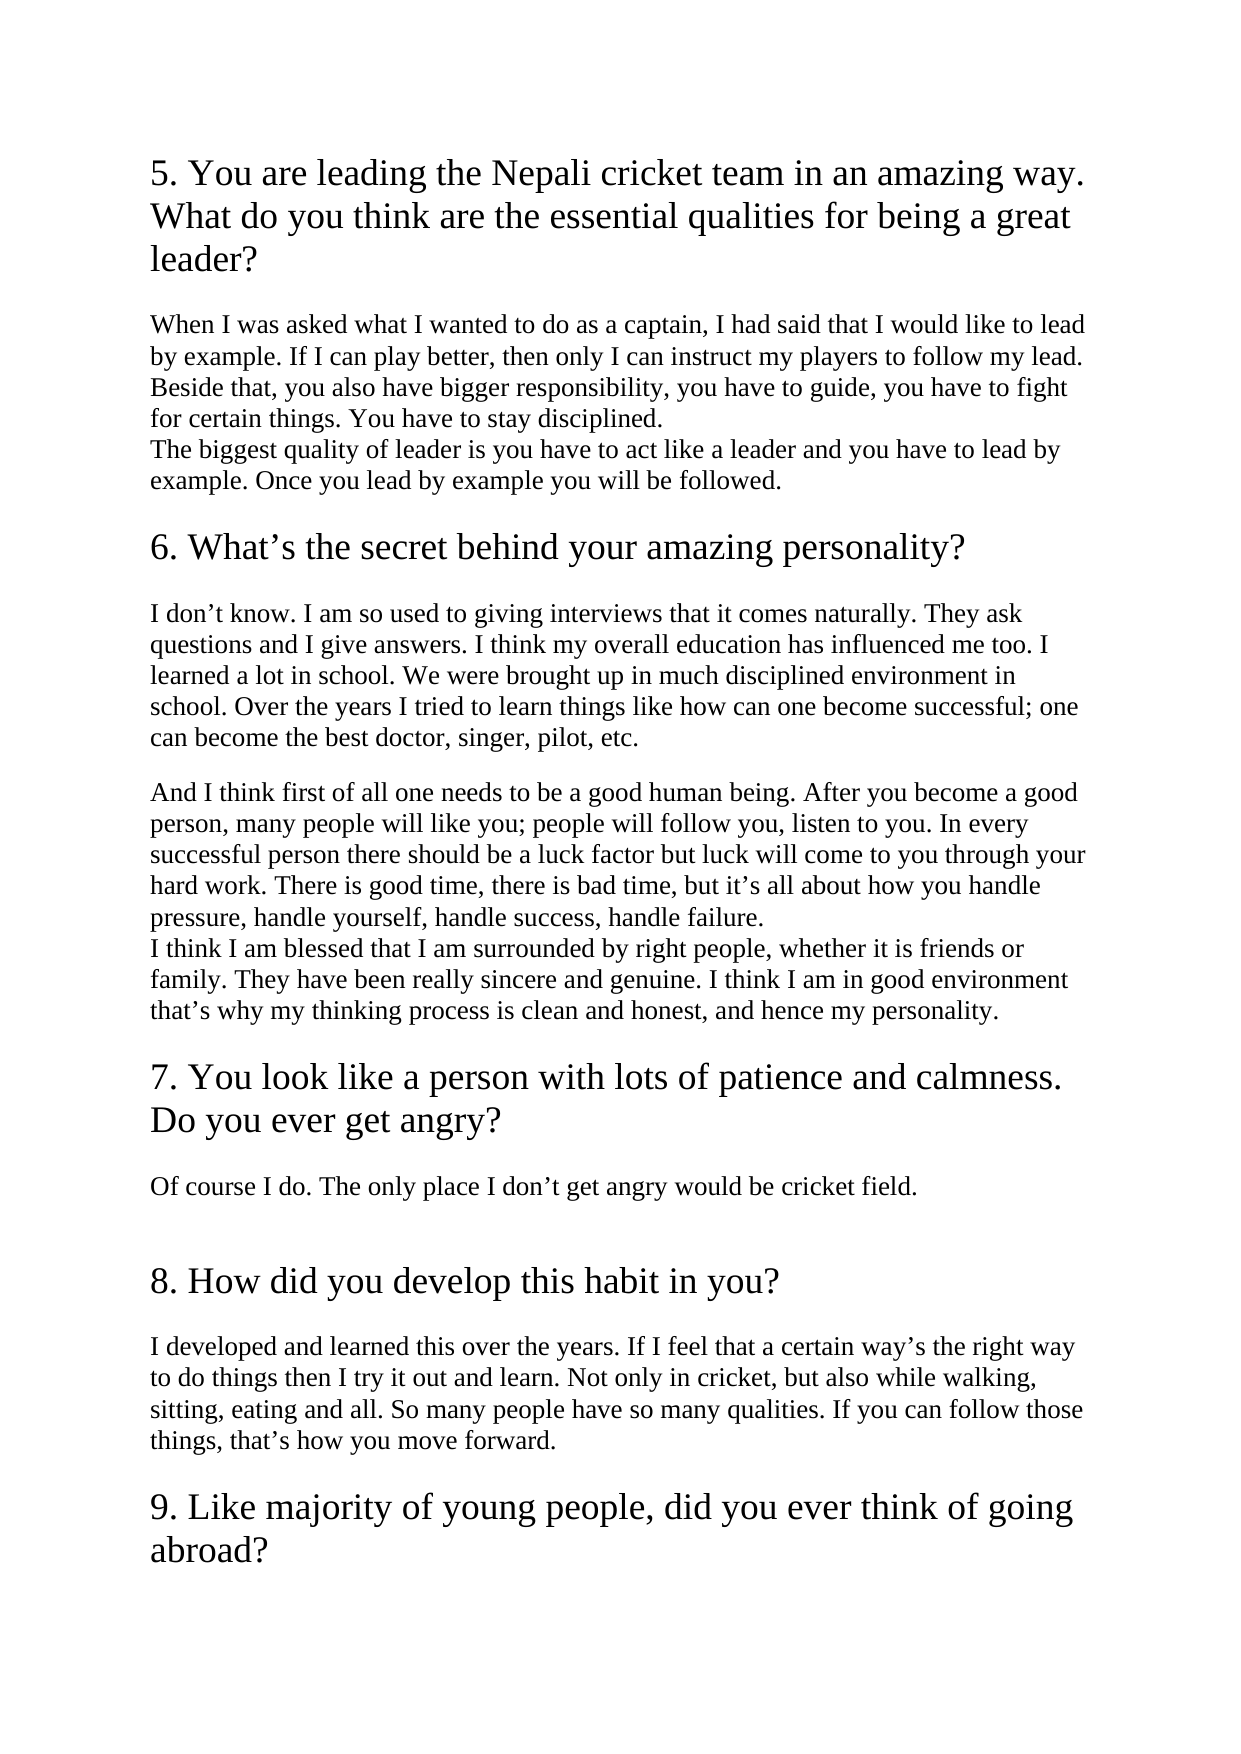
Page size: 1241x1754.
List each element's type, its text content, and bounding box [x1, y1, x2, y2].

text 8. How did you develop this habit in you? [150, 1258, 1090, 1301]
text When I was asked what I wanted to do as a captain, I had said that I would like to lead by example. If I can play better, then only I can instruct my players to follow my lead. Beside that, you also have bigger responsibility, you have to guide, you have to fight for certain things. You have to stay disciplined. The biggest quality of leader is you have to act like a leader and you have to lead by example. Once you lead by example you will be followed. [150, 308, 1090, 495]
text 7. You look like a person with lots of patience and calmness. Do you ever get angry? [150, 1054, 1090, 1141]
text Of course I do. The only place I don’t get angry would be cricket field. [150, 1170, 1090, 1229]
text 5. You are leading the Nepali cricket team in an amazing way. What do you think are the essential qualities for being a great leader? [150, 150, 1090, 279]
text I developed and learned this over the years. If I feel that a certain way’s the right way to do things then I try it out and learn. Not only in cricket, but also while walking, sitting, eating and all. So many people have so many qualities. If you can follow those things, that’s how you move forward. [150, 1330, 1090, 1455]
text 9. Like majority of young people, did you ever think of going abroad? [150, 1484, 1090, 1570]
text I don’t know. I am so used to giving interviews that it comes naturally. They ask questions and I give answers. I think my overall education has influenced me too. I learned a lot in school. We were brought up in much disciplined environment in school. Over the years I tried to learn things like how can one become successful; one can become the best doctor, singer, pilot, etc. [150, 597, 1090, 753]
text 6. What’s the secret behind your amazing personality? [150, 524, 1090, 568]
text I think I am blessed that I am surrounded by right people, whether it is friends or family. They have been really sincere and genuine. I think I am in good environment that’s why my thinking process is clean and honest, and hence my personality. [150, 932, 1090, 1025]
text And I think first of all one needs to be a good human being. After you become a good person, many people will like you; people will follow you, listen to you. In every successful person there should be a luck factor but luck will come to you through your hard work. There is good time, there is bad time, but it’s all about how you handle pressure, handle yourself, handle success, handle failure. [150, 776, 1090, 932]
